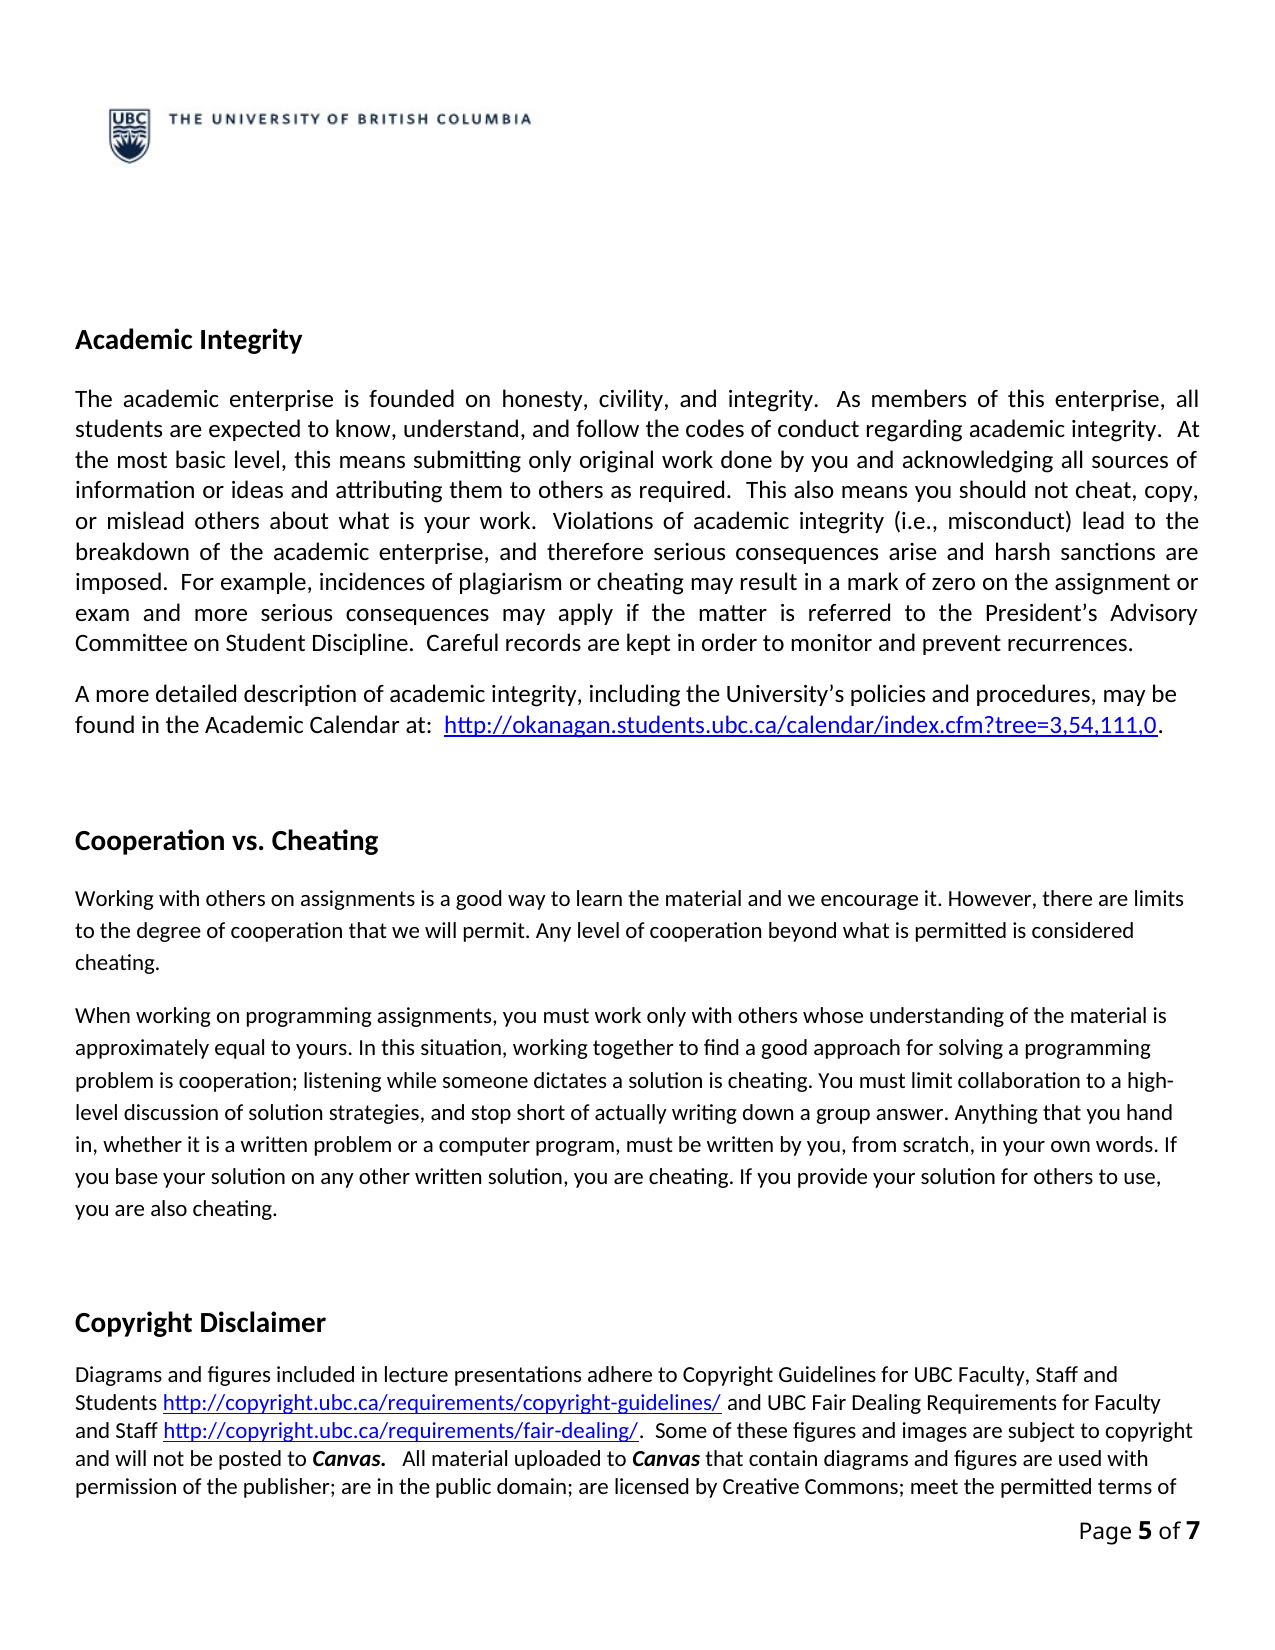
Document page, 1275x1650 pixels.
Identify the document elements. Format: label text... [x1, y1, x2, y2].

text Academic Integrity [75, 321, 1052, 357]
text Cooperation vs. Cheating [75, 822, 1200, 858]
picture [70, 7, 971, 190]
text When working on programming assignments, you must work only with others whose understanding of the material is approximately equal to yours. In this situation, working together to find a good approach for solving a programming problem is cooperation; listening while someone dictates a solution is cheating. You must limit collaboration to a high-level discussion of solution strategies, and stop short of actually writing down a group answer. Anything that you hand in, whether it is a written problem or a computer program, must be written by you, from scratch, in your own words. If you base your solution on any other written solution, you are cheating. If you provide your solution for others to use, you are also cheating. [75, 1001, 1200, 1222]
text Copyright Disclaimer [75, 1304, 1200, 1339]
text A more detailed description of academic integrity, including the University’s policies and procedures, may be found in the Academic Calendar at: http://okanagan.students.ubc.ca/calendar/index.cfm?tree=3,54,111,0. [75, 678, 1200, 739]
text Working with others on assignments is a good way to learn the material and we encourage it. However, there are limits to the degree of cooperation that we will permit. Any level of cooperation beyond what is permitted is considered cheating. [75, 884, 1200, 976]
text The academic enterprise is founded on honesty, civility, and integrity. As members of this enterprise, all students are expected to know, understand, and follow the codes of conduct regarding academic integrity. At the most basic level, this means submitting only original work done by you and acknowledging all sources of information or ideas and attributing them to others as required. This also means you should not cheat, copy, or mislead others about what is your work. Violations of academic integrity (i.e., misconduct) lead to the breakdown of the academic enterprise, and therefore serious consequences arise and harsh sanctions are imposed. For example, incidences of plagiarism or cheating may result in a mark of zero on the assignment or exam and more serious consequences may apply if the matter is referred to the President’s Advisory Committee on Student Discipline. Careful records are kept in order to monitor and prevent recurrences. [75, 383, 1200, 658]
